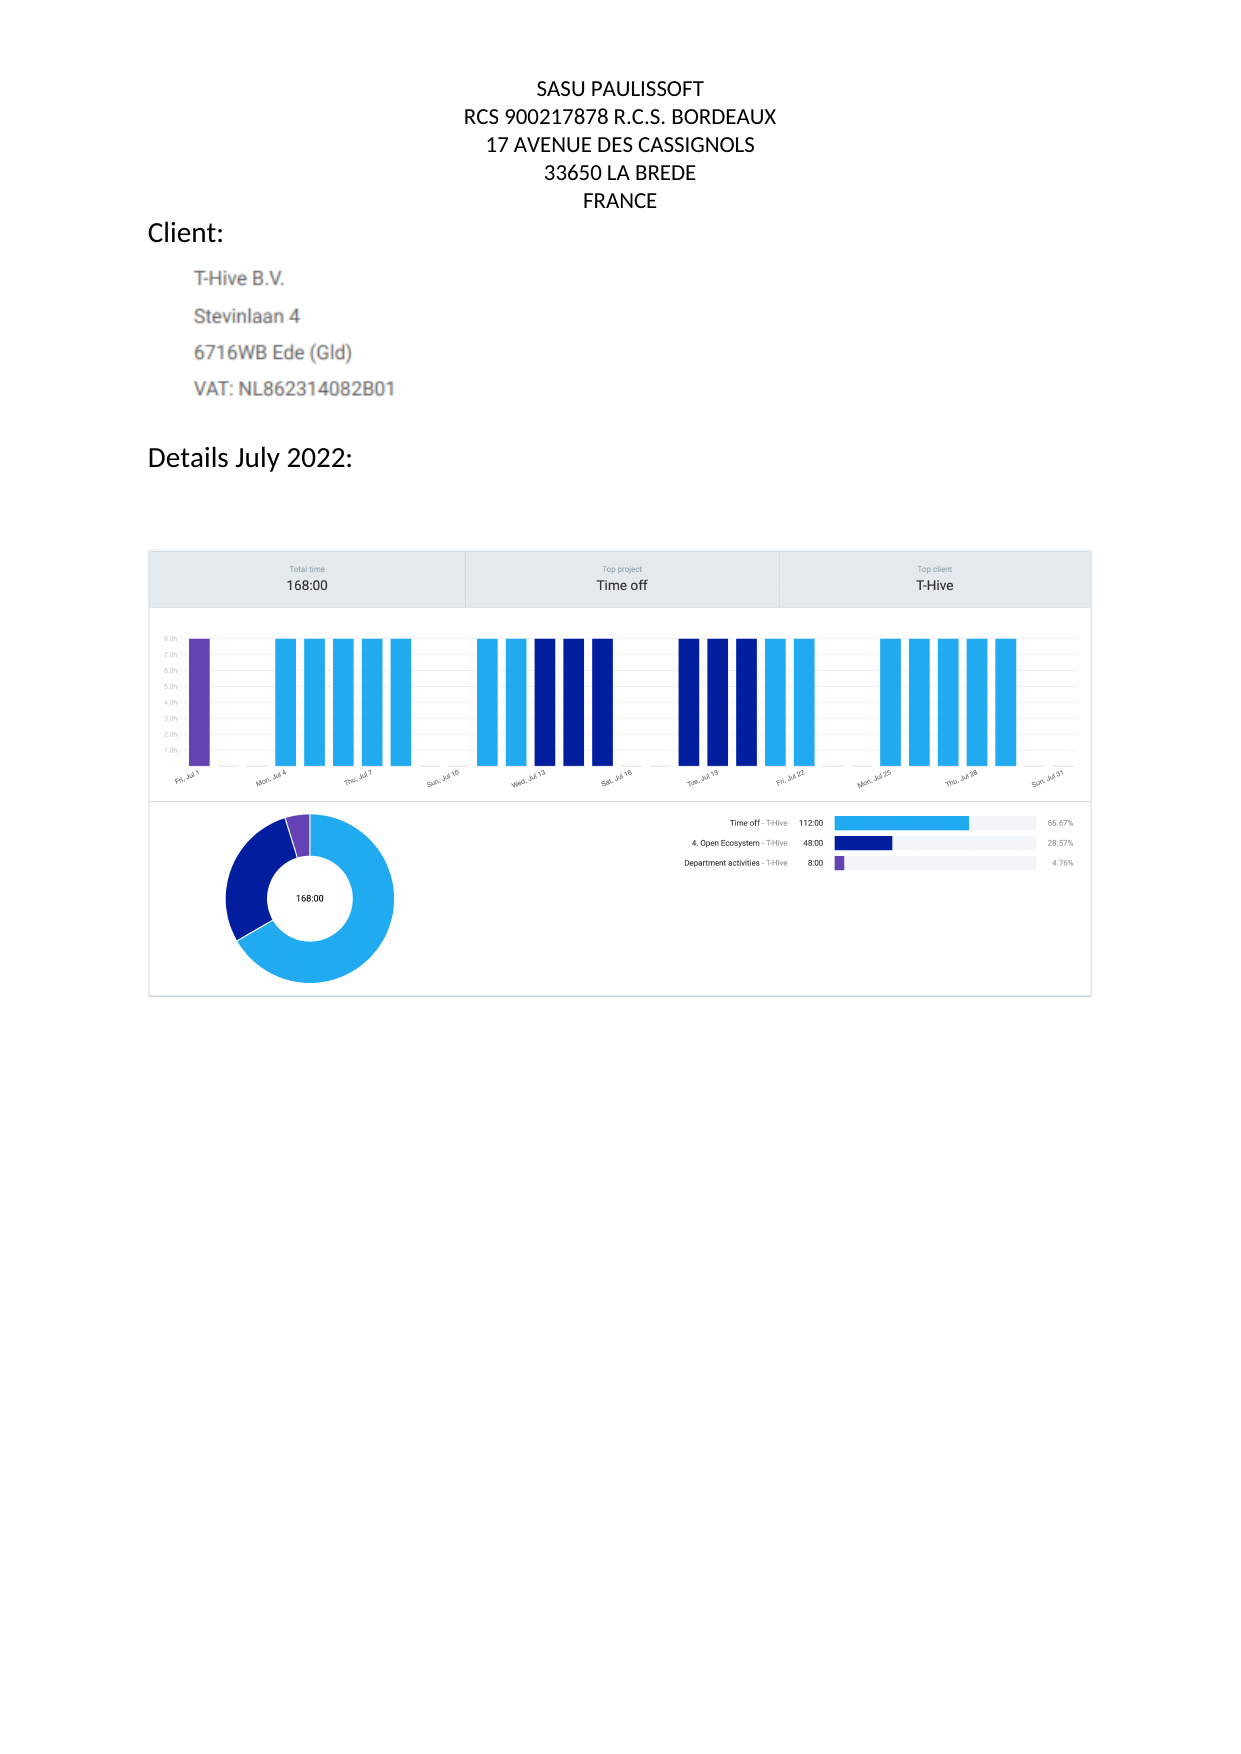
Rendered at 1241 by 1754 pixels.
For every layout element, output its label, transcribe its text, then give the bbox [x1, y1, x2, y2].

text Client: [148, 214, 1093, 249]
picture [147, 268, 431, 421]
picture [147, 549, 1093, 997]
text Details July 2022: [148, 439, 1093, 475]
